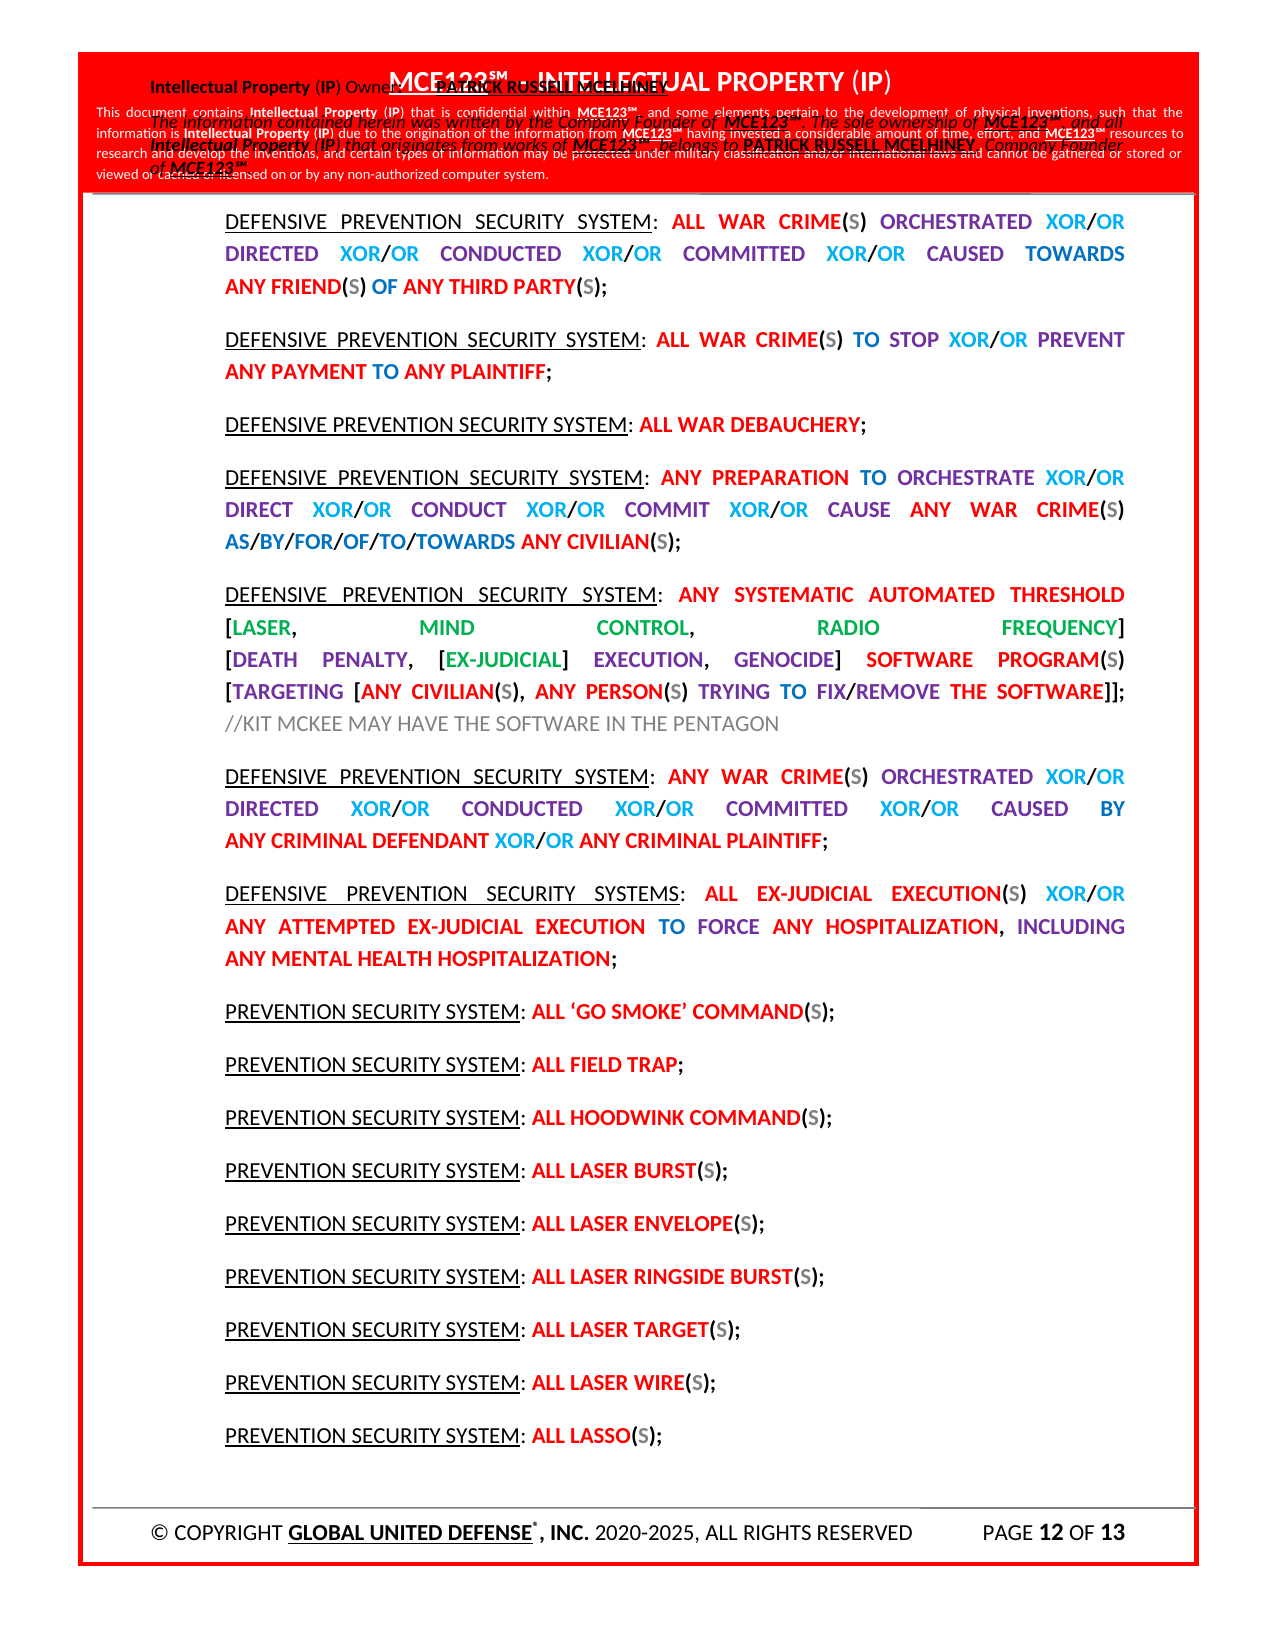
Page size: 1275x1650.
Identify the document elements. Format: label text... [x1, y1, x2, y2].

text PREVENTION SECURITY SYSTEM: ALL FIELD TRAP; [225, 1050, 1125, 1078]
text DEFENSIVE PREVENTION SECURITY SYSTEM: ANY WAR CRIME(S) ORCHESTRATED XOR/OR DIRECTED XOR/OR CONDUCTED XOR/OR COMMITTED XOR/OR CAUSED BY ANY CRIMINAL DEFENDANT XOR/OR ANY CRIMINAL PLAINTIFF; [225, 762, 1125, 854]
text PREVENTION SECURITY SYSTEM: ALL LASER RINGSIDE BURST(S); [225, 1262, 1125, 1290]
text PREVENTION SECURITY SYSTEM: ALL HOODWINK COMMAND(S); [225, 1103, 1125, 1131]
text PREVENTION SECURITY SYSTEM: ALL LASER WIRE(S); [225, 1368, 1125, 1396]
text DEFENSIVE PREVENTION SECURITY SYSTEM: ANY SYSTEMATIC AUTOMATED THRESHOLD [LASER, MIND CONTROL, RADIO FREQUENCY] [DEATH PENALTY, [EX-JUDICIAL] EXECUTION, GENOCIDE] SOFTWARE PROGRAM(S) [TARGETING [ANY CIVILIAN(S), ANY PERSON(S) TRYING TO FIX/REMOVE THE SOFTWARE]]; //KIT MCKEE MAY HAVE THE SOFTWARE IN THE PENTAGON [225, 580, 1125, 737]
text PREVENTION SECURITY SYSTEM: ALL LASER BURST(S); [225, 1156, 1125, 1184]
text DEFENSIVE PREVENTION SECURITY SYSTEMS: ALL EX-JUDICIAL EXECUTION(S) XOR/OR ANY ATTEMPTED EX-JUDICIAL EXECUTION TO FORCE ANY HOSPITALIZATION, INCLUDING ANY MENTAL HEALTH HOSPITALIZATION; [225, 879, 1125, 972]
text DEFENSIVE PREVENTION SECURITY SYSTEM: ALL WAR DEBAUCHERY; [225, 410, 1125, 438]
text PREVENTION SECURITY SYSTEM: ALL LASSO(S); [225, 1421, 1125, 1449]
text DEFENSIVE PREVENTION SECURITY SYSTEM: ALL WAR CRIME(S) TO STOP XOR/OR PREVENT ANY PAYMENT TO ANY PLAINTIFF; [225, 325, 1125, 385]
text DEFENSIVE PREVENTION SECURITY SYSTEM: ALL WAR CRIME(S) ORCHESTRATED XOR/OR DIRECTED XOR/OR CONDUCTED XOR/OR COMMITTED XOR/OR CAUSED TOWARDS ANY FRIEND(S) OF ANY THIRD PARTY(S); [225, 207, 1125, 300]
text PREVENTION SECURITY SYSTEM: ALL ‘GO SMOKE’ COMMAND(S); [225, 997, 1125, 1025]
text DEFENSIVE PREVENTION SECURITY SYSTEM: ANY PREPARATION TO ORCHESTRATE XOR/OR DIRECT XOR/OR CONDUCT XOR/OR COMMIT XOR/OR CAUSE ANY WAR CRIME(S) AS/BY/FOR/OF/TO/TOWARDS ANY CIVILIAN(S); [225, 463, 1125, 555]
text PREVENTION SECURITY SYSTEM: ALL LASER ENVELOPE(S); [225, 1209, 1125, 1237]
text PREVENTION SECURITY SYSTEM: ALL LASER TARGET(S); [225, 1315, 1125, 1343]
